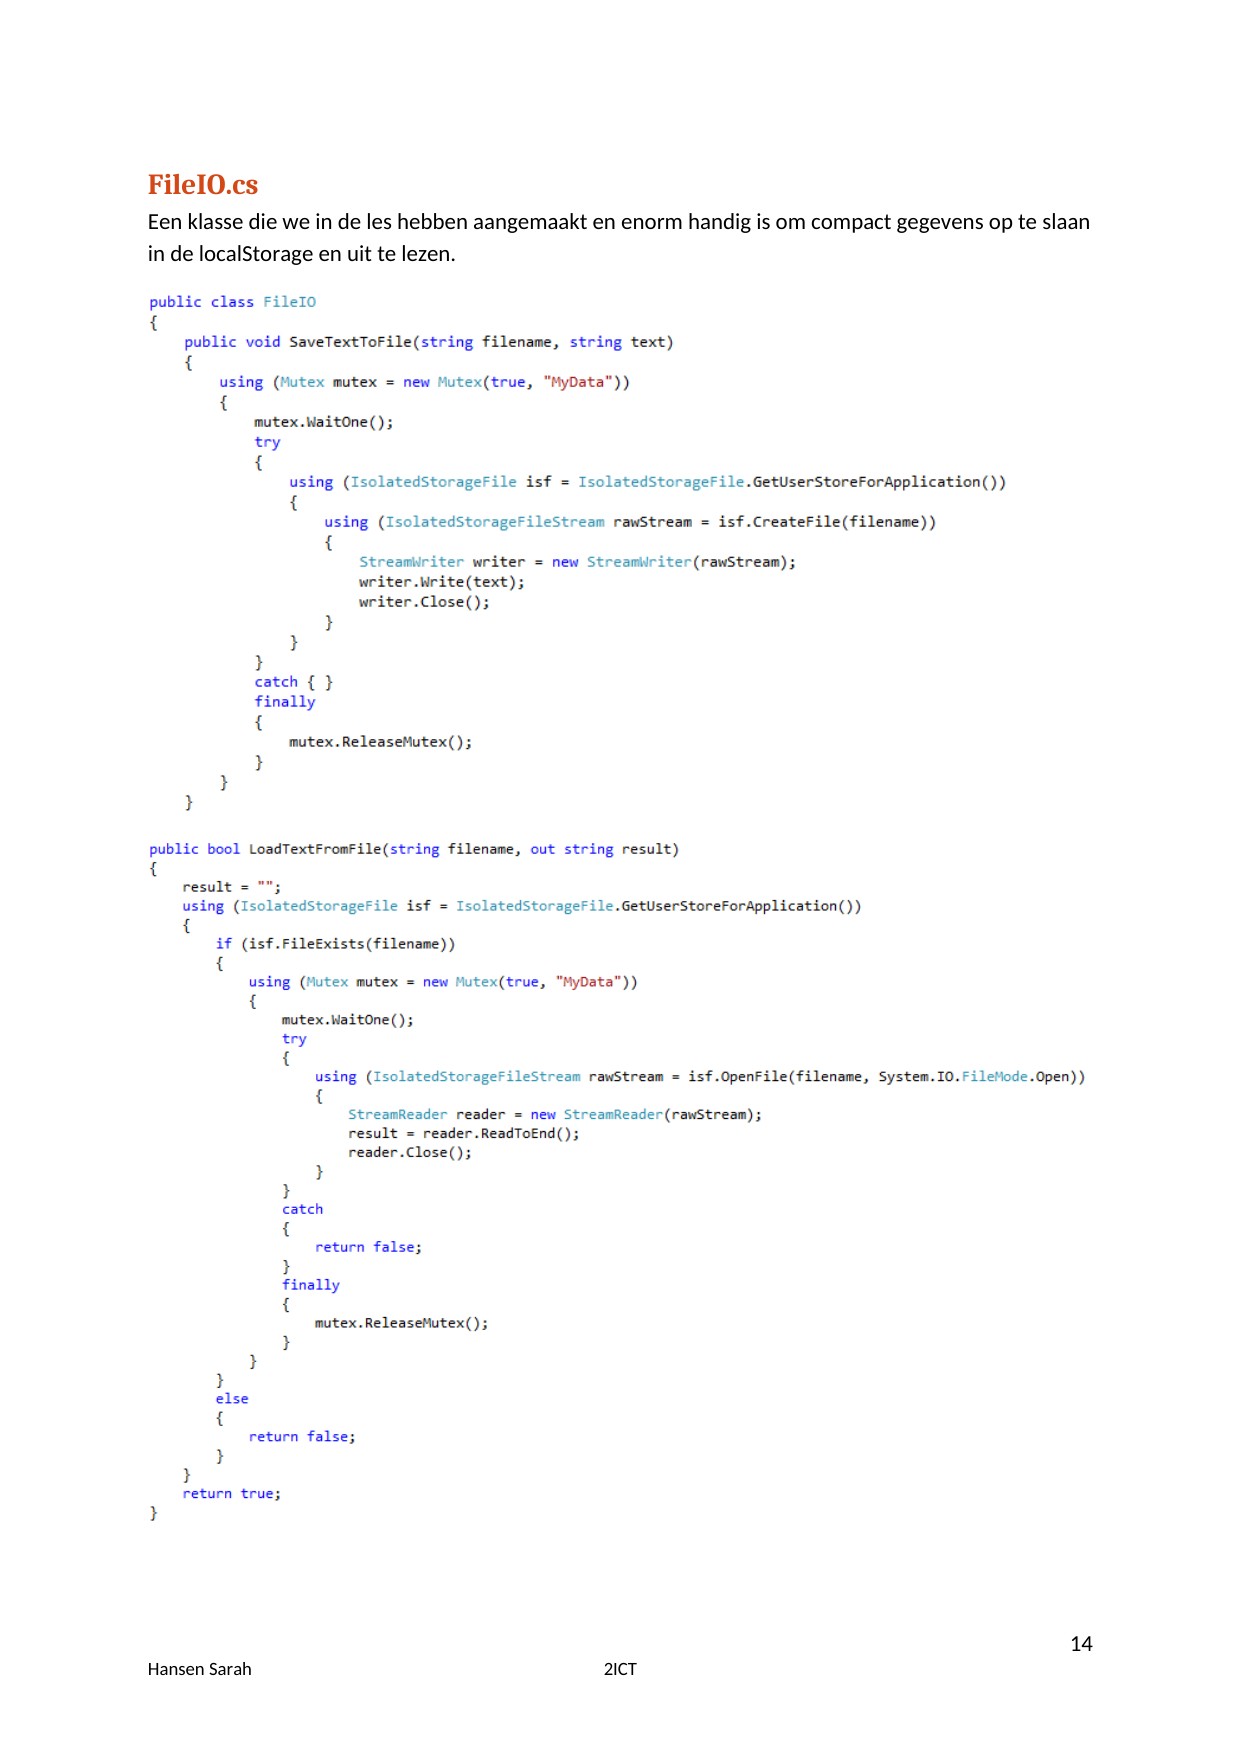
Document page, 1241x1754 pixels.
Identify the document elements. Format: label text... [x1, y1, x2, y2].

picture [147, 292, 1017, 818]
subtitle FileIO.cs [148, 168, 1093, 202]
text Een klasse die we in de les hebben aangemaakt en enorm handig is om compact gegevens op te slaan in de localStorage en uit te lezen. [148, 207, 1093, 267]
picture [147, 842, 1092, 1529]
